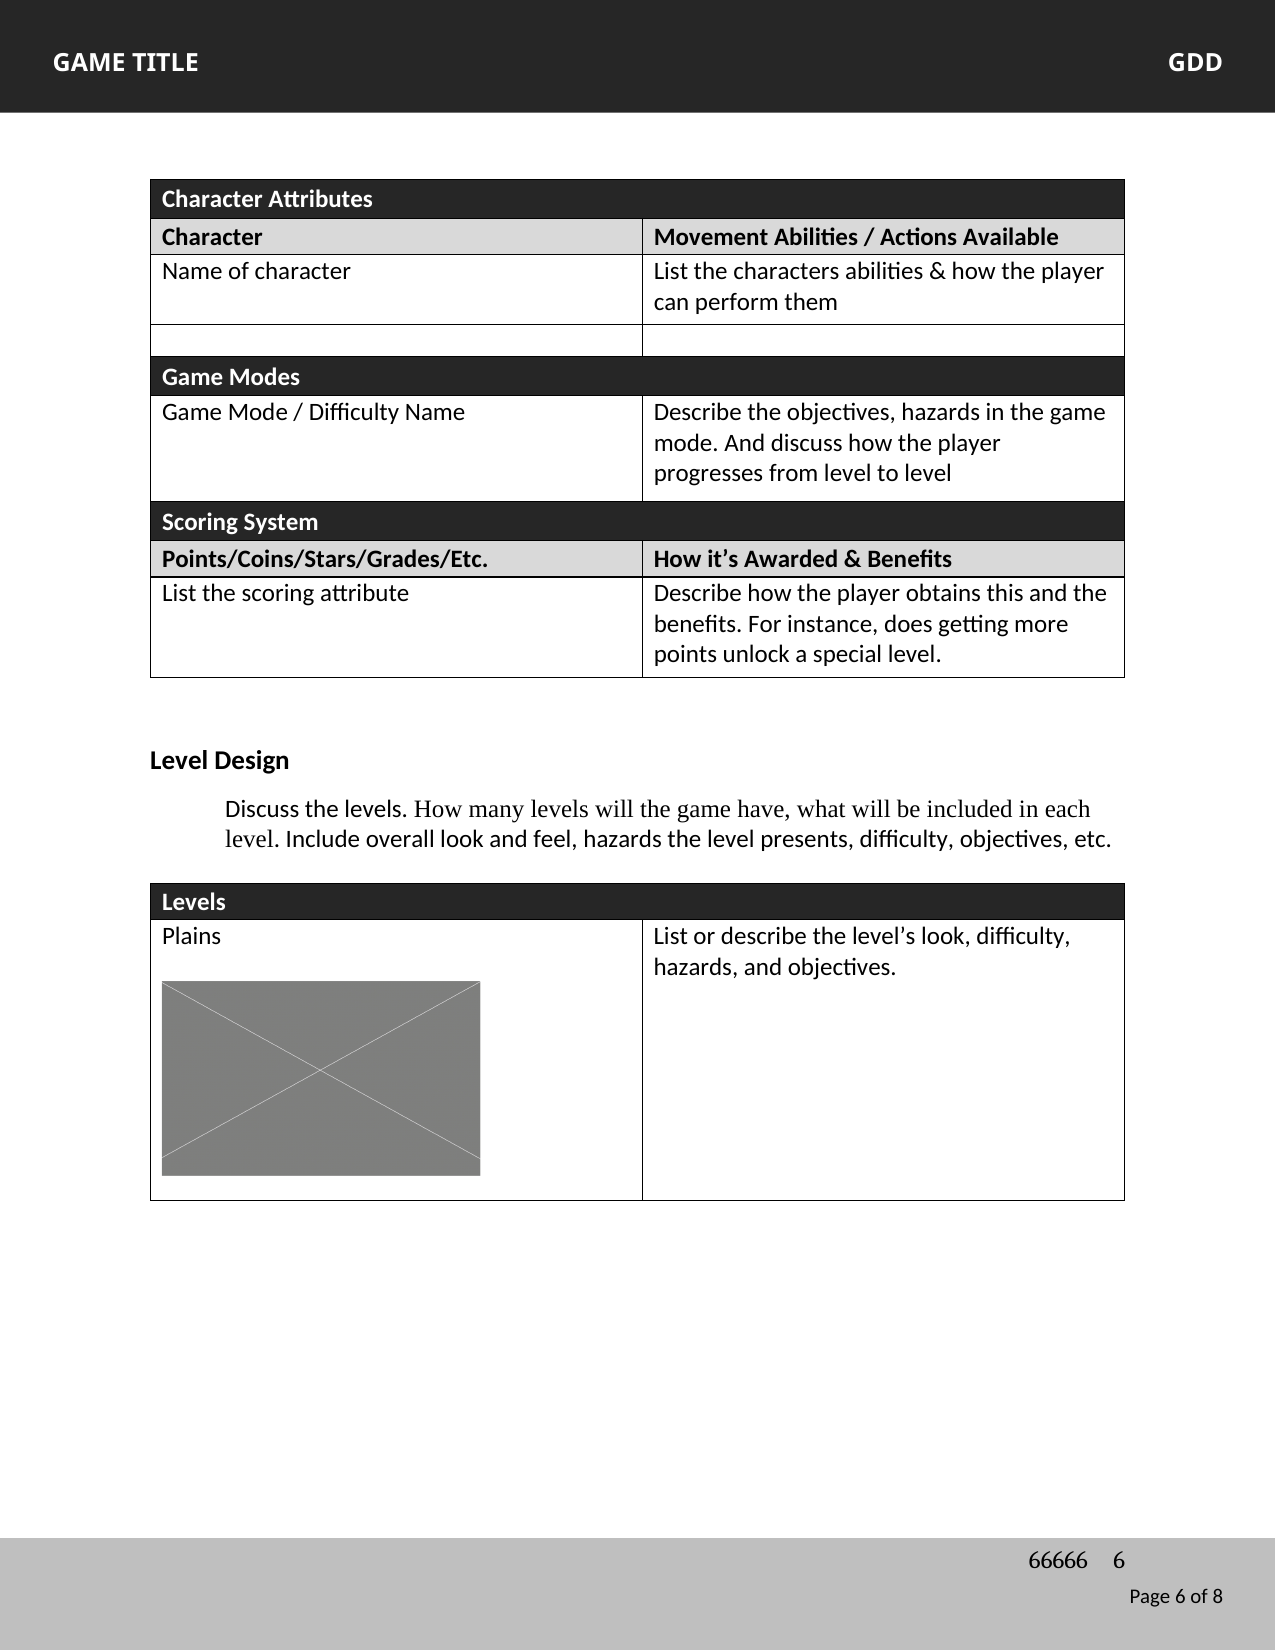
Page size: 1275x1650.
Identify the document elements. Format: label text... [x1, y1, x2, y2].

table_cell Describe how the player obtains this and the benefits. For instance, does getting more points unlock a special level. [643, 578, 1124, 677]
table_cell Character [151, 219, 642, 254]
table_cell Describe the objectives, hazards in the game mode. And discuss how the player progresses from level to level [643, 396, 1124, 501]
table_cell Game Modes [151, 357, 642, 395]
subtitle Level Design [150, 743, 1125, 777]
table_cell Scoring System [151, 502, 642, 540]
table_cell [151, 325, 642, 356]
table_cell How it’s Awarded & Benefits [643, 541, 1124, 576]
table_cell List the characters abilities & how the player can perform them [643, 255, 1124, 324]
table_header Character Attributes [151, 180, 642, 218]
text Discuss the levels. How many levels will the game have, what will be included in each level. Include overall look and feel, hazards the level presents, difficulty, objectives, etc. [225, 793, 1125, 854]
table_cell [642, 502, 1124, 540]
table_header [642, 180, 1124, 218]
table_header Levels [151, 884, 642, 919]
table_cell Name of character [151, 255, 642, 324]
table_cell Movement Abilities / Actions Available [643, 219, 1124, 254]
table_cell Game Mode / Difficulty Name [151, 396, 642, 501]
table_cell [642, 357, 1124, 395]
table_cell Plains [151, 920, 642, 1199]
table_header [642, 884, 1124, 919]
table_cell List or describe the level’s look, difficulty, hazards, and objectives. [643, 920, 1124, 1199]
table_cell List the scoring attribute [151, 578, 642, 677]
table_cell Points/Coins/Stars/Grades/Etc. [151, 541, 642, 576]
table_cell [643, 325, 1124, 356]
picture [161, 981, 481, 1176]
